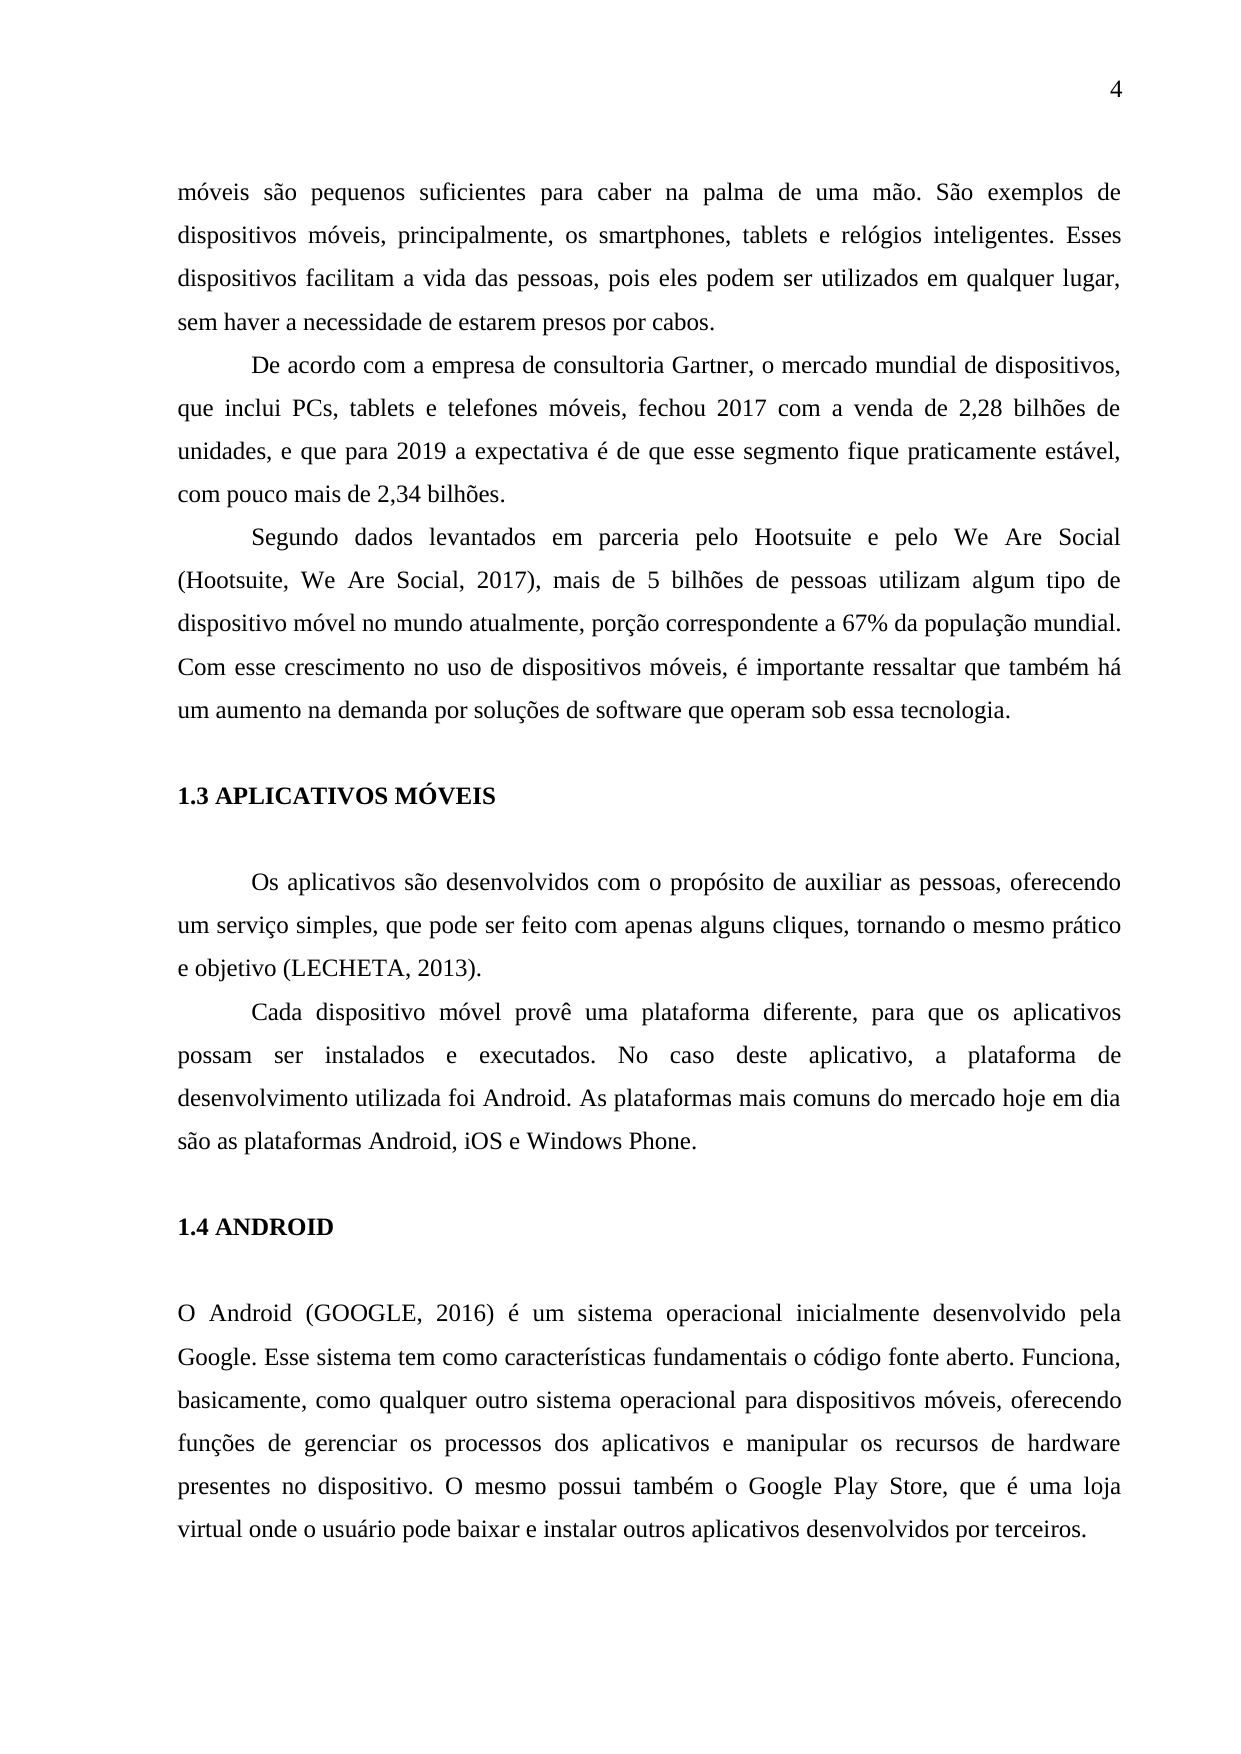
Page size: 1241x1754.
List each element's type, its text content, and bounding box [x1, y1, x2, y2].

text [177, 177, 1122, 335]
text 1.3 APLICATIVOS MÓVEIS [177, 781, 1122, 810]
text Cada dispositivo móvel provê uma plataforma diferente, para que os aplicativos possam ser instalados e executados. No caso deste aplicativo, a plataforma de desenvolvimento utilizada foi Android. As plataformas mais comuns do mercado hoje em dia são as plataformas Android, iOS e Windows Phone. [177, 997, 1122, 1155]
text 1.4 ANDROID [177, 1212, 1122, 1241]
text Os aplicativos são desenvolvidos com o propósito de auxiliar as pessoas, oferecendo um serviço simples, que pode ser feito com apenas alguns cliques, tornando o mesmo prático e objetivo (LECHETA, 2013). [177, 867, 1122, 982]
text De acordo com a empresa de consultoria Gartner, o mercado mundial de dispositivos, que inclui PCs, tablets e telefones móveis, fechou 2017 com a venda de 2,28 bilhões de unidades, e que para 2019 a expectativa é de que esse segmento fique praticamente estável, com pouco mais de 2,34 bilhões. [177, 350, 1122, 508]
text Segundo dados levantados em parceria pelo Hootsuite e pelo We Are Social (Hootsuite, We Are Social, 2017), mais de 5 bilhões de pessoas utilizam algum tipo de dispositivo móvel no mundo atualmente, porção correspondente a 67% da população mundial. Com esse crescimento no uso de dispositivos móveis, é importante ressaltar que também há um aumento na demanda por soluções de software que operam sob essa tecnologia. [177, 522, 1122, 723]
text O Android (GOOGLE, 2016) é um sistema operacional inicialmente desenvolvido pela Google. Esse sistema tem como características fundamentais o código fonte aberto. Funciona, basicamente, como qualquer outro sistema operacional para dispositivos móveis, oferecendo funções de gerenciar os processos dos aplicativos e manipular os recursos de hardware presentes no dispositivo. O mesmo possui também o Google Play Store, que é uma loja virtual onde o usuário pode baixar e instalar outros aplicativos desenvolvidos por terceiros. [177, 1298, 1122, 1543]
